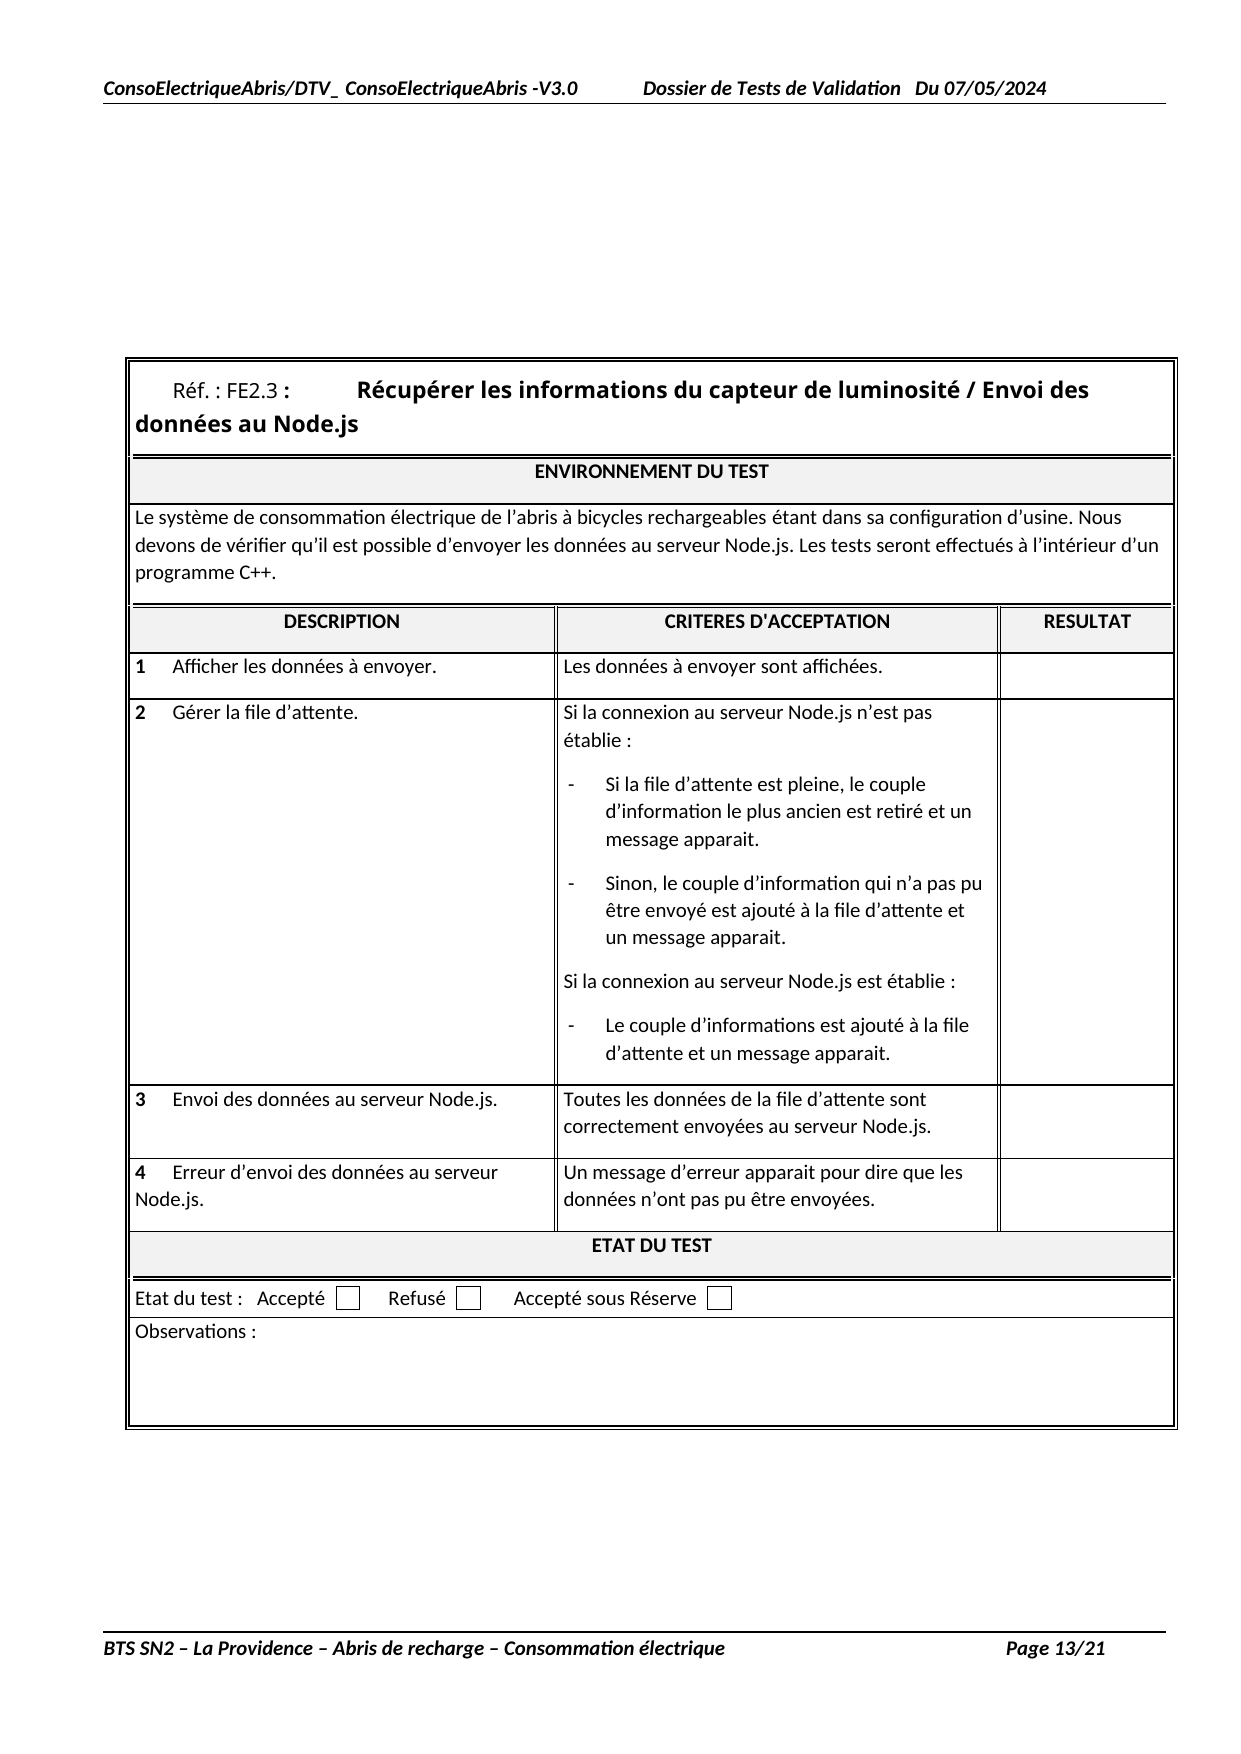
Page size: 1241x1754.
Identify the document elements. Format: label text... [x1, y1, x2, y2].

table_cell Si la connexion au serveur Node.js n’est pas établie : Si la file d’attente est pleine, le couple d’information le plus ancien est retiré et un message apparait. Sinon, le couple d’information qui n’a pas pu être envoyé est ajouté à la file d’attente et un message apparait. Si la connexion au serveur Node.js est établie : Le couple d’informations est ajouté à la file d’attente et un message apparait. [558, 700, 997, 1084]
table_cell CRITERES D'ACCEPTATION [558, 608, 997, 652]
table_cell Erreur d’envoi des données au serveur Node.js. [130, 1159, 554, 1231]
table_header Réf. : FE2.3 : Récupérer les informations du capteur de luminosité / Envoi des données au Node.js [130, 362, 1173, 454]
table_cell Envoi des données au serveur Node.js. [130, 1086, 554, 1157]
table_cell Les données à envoyer sont affichées. [558, 654, 997, 698]
table_cell [1001, 1159, 1173, 1231]
table_cell [1001, 700, 1173, 1084]
table_cell DESCRIPTION [128, 603, 556, 652]
table_cell Le système de consommation électrique de l’abris à bicycles rechargeables étant dans sa configuration d’usine. Nous devons de vérifier qu’il est possible d’envoyer les données au serveur Node.js. Les tests seront effectués à l’intérieur d’un programme C++. [130, 505, 1173, 603]
table_cell RESULTAT [999, 603, 1176, 652]
table_cell Un message d’erreur apparait pour dire que les données n’ont pas pu être envoyées. [558, 1159, 997, 1231]
table_cell ETAT DU TEST [130, 1232, 1173, 1276]
table_cell ENVIRONNEMENT DU TEST [128, 454, 1176, 503]
table_cell [1001, 654, 1173, 698]
table_cell [1001, 1086, 1173, 1157]
table_cell Etat du test : Accepté Refusé Accepté sous Réserve [128, 1276, 1176, 1317]
table_cell Toutes les données de la file d’attente sont correctement envoyées au serveur Node.js. [558, 1086, 997, 1157]
table_cell Afficher les données à envoyer. [130, 654, 554, 698]
table_cell Gérer la file d’attente. [130, 700, 554, 1084]
table_cell Observations : [130, 1318, 1173, 1425]
